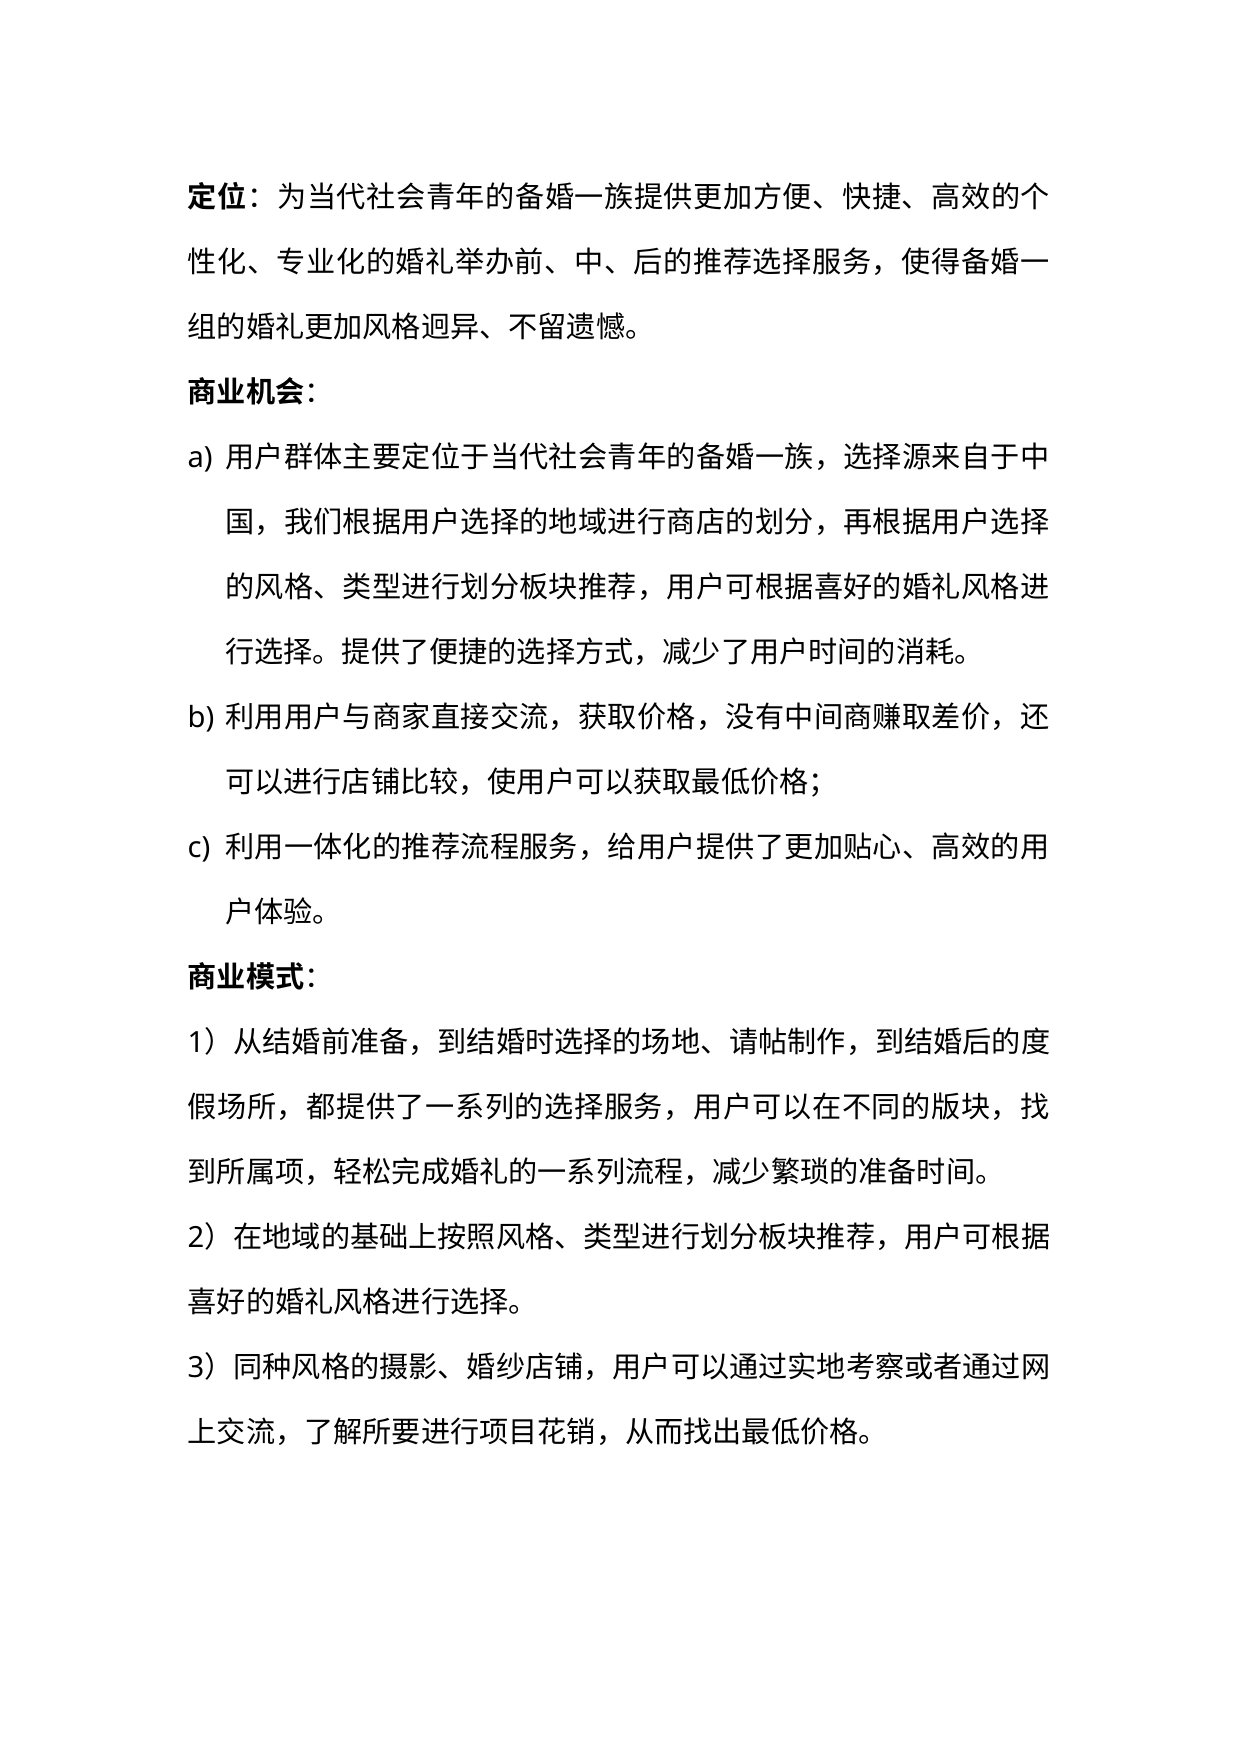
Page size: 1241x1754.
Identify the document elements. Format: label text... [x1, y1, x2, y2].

list 用户群体主要定位于当代社会青年的备婚一族，选择源来自于中国，我们根据用户选择的地域进行商店的划分，再根据用户选择的风格、类型进行划分板块推荐，用户可根据喜好的婚礼风格进行选择。提供了便捷的选择方式，减少了用户时间的消耗。 [187, 422, 1053, 682]
text 商业模式： [187, 942, 1053, 1007]
text 1）从结婚前准备，到结婚时选择的场地、请帖制作，到结婚后的度假场所，都提供了一系列的选择服务，用户可以在不同的版块，找到所属项，轻松完成婚礼的一系列流程，减少繁琐的准备时间。 [187, 1007, 1053, 1202]
text 商业机会： [187, 357, 1053, 422]
text 2）在地域的基础上按照风格、类型进行划分板块推荐，用户可根据喜好的婚礼风格进行选择。 [187, 1202, 1053, 1332]
list 利用用户与商家直接交流，获取价格，没有中间商赚取差价，还可以进行店铺比较，使用户可以获取最低价格； [187, 682, 1053, 812]
text 3）同种风格的摄影、婚纱店铺，用户可以通过实地考察或者通过网上交流，了解所要进行项目花销，从而找出最低价格。 [187, 1332, 1053, 1462]
text 定位：为当代社会青年的备婚一族提供更加方便、快捷、高效的个性化、专业化的婚礼举办前、中、后的推荐选择服务，使得备婚一组的婚礼更加风格迥异、不留遗憾。 [187, 162, 1053, 357]
list 利用一体化的推荐流程服务，给用户提供了更加贴心、高效的用户体验。 [187, 812, 1053, 942]
